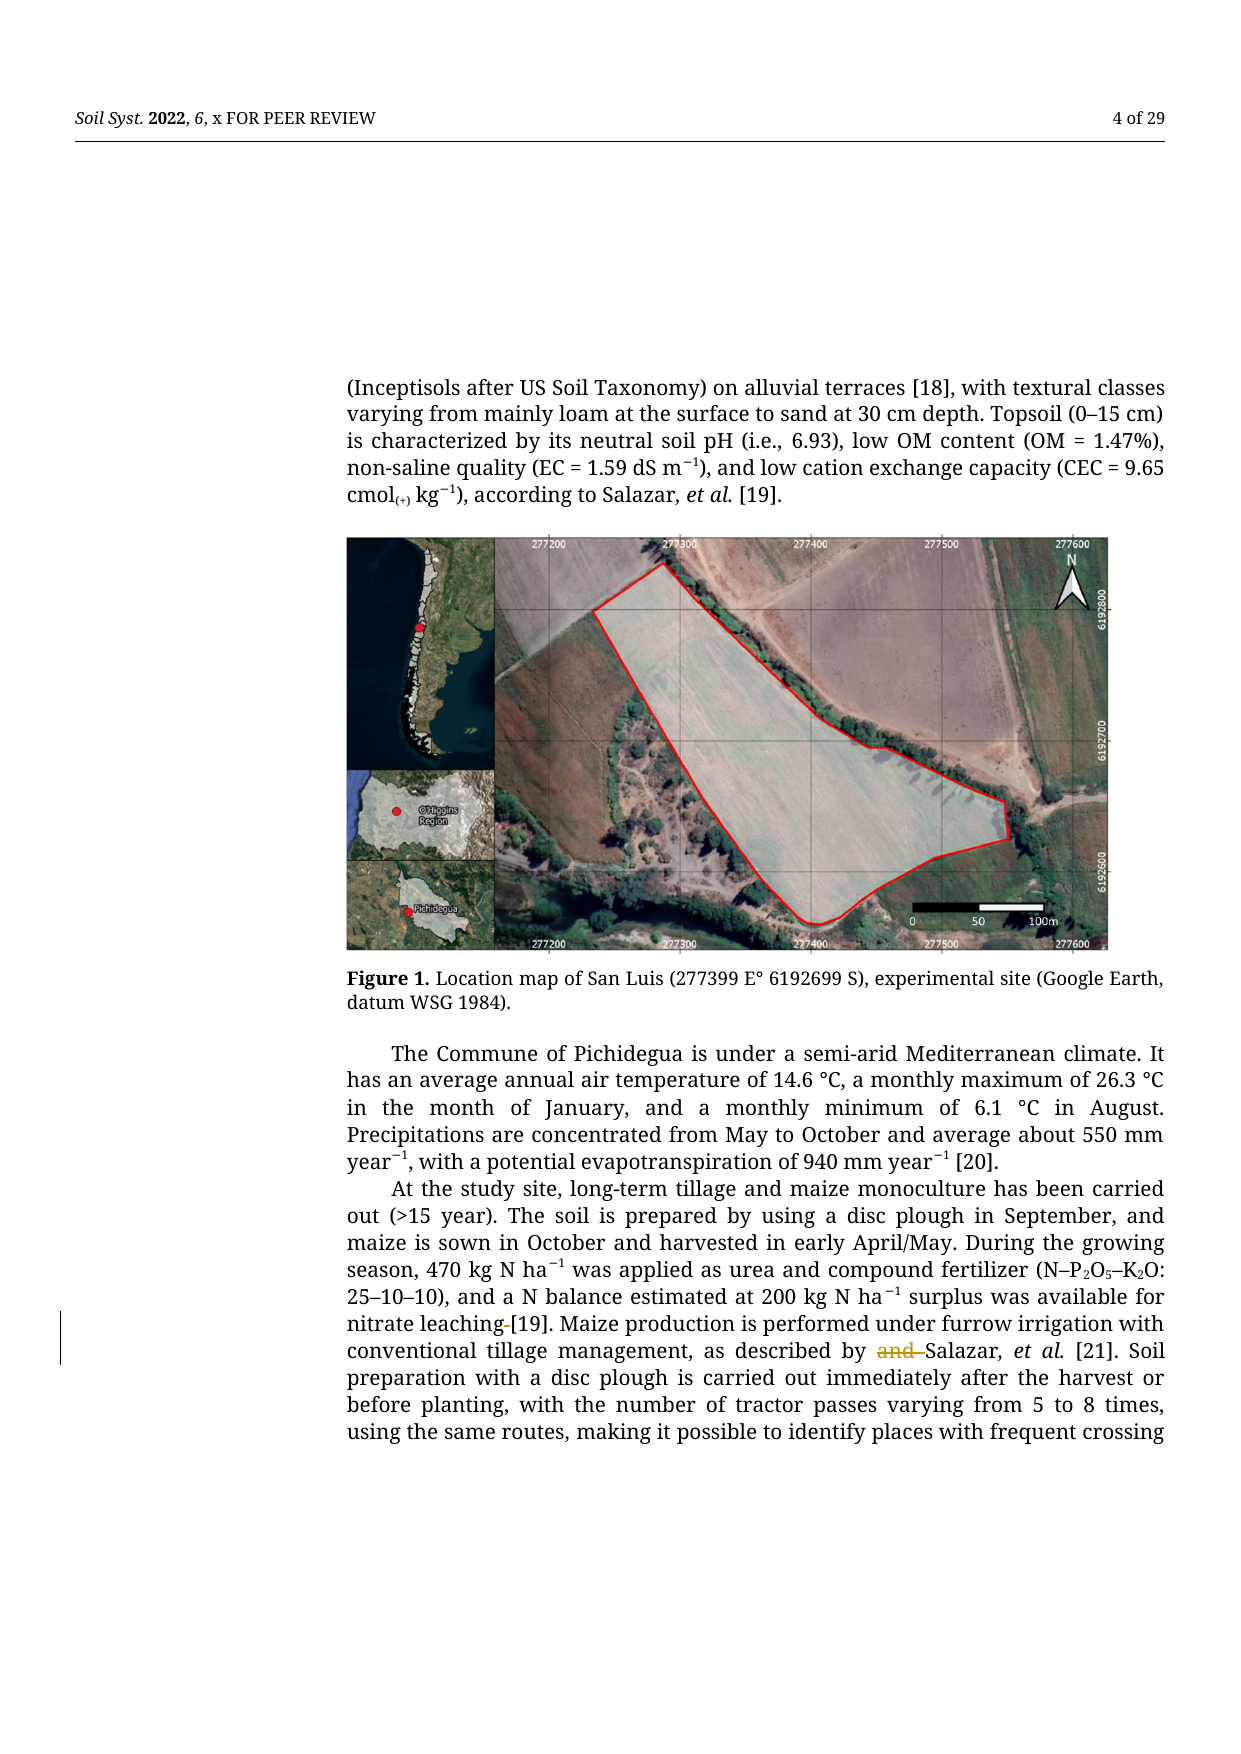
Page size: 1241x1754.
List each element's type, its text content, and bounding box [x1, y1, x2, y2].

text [347, 1175, 1165, 1446]
picture [346, 534, 1112, 954]
text The Commune of Pichidegua is under a semi-arid Mediterranean climate. It has an average annual air temperature of 14.6 °C, a monthly maximum of 26.3 °C in the month of January, and a monthly minimum of 6.1 °C in August. Precipitations are concentrated from May to October and average about 550 mm year−1, with a potential evapotranspiration of 940 mm year−1 [20]. [347, 1040, 1165, 1175]
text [347, 374, 1165, 509]
text Figure 1. Location map of San Luis (277399 E° 6192699 S), experimental site (Google Earth, datum WSG 1984). [347, 966, 1165, 1015]
